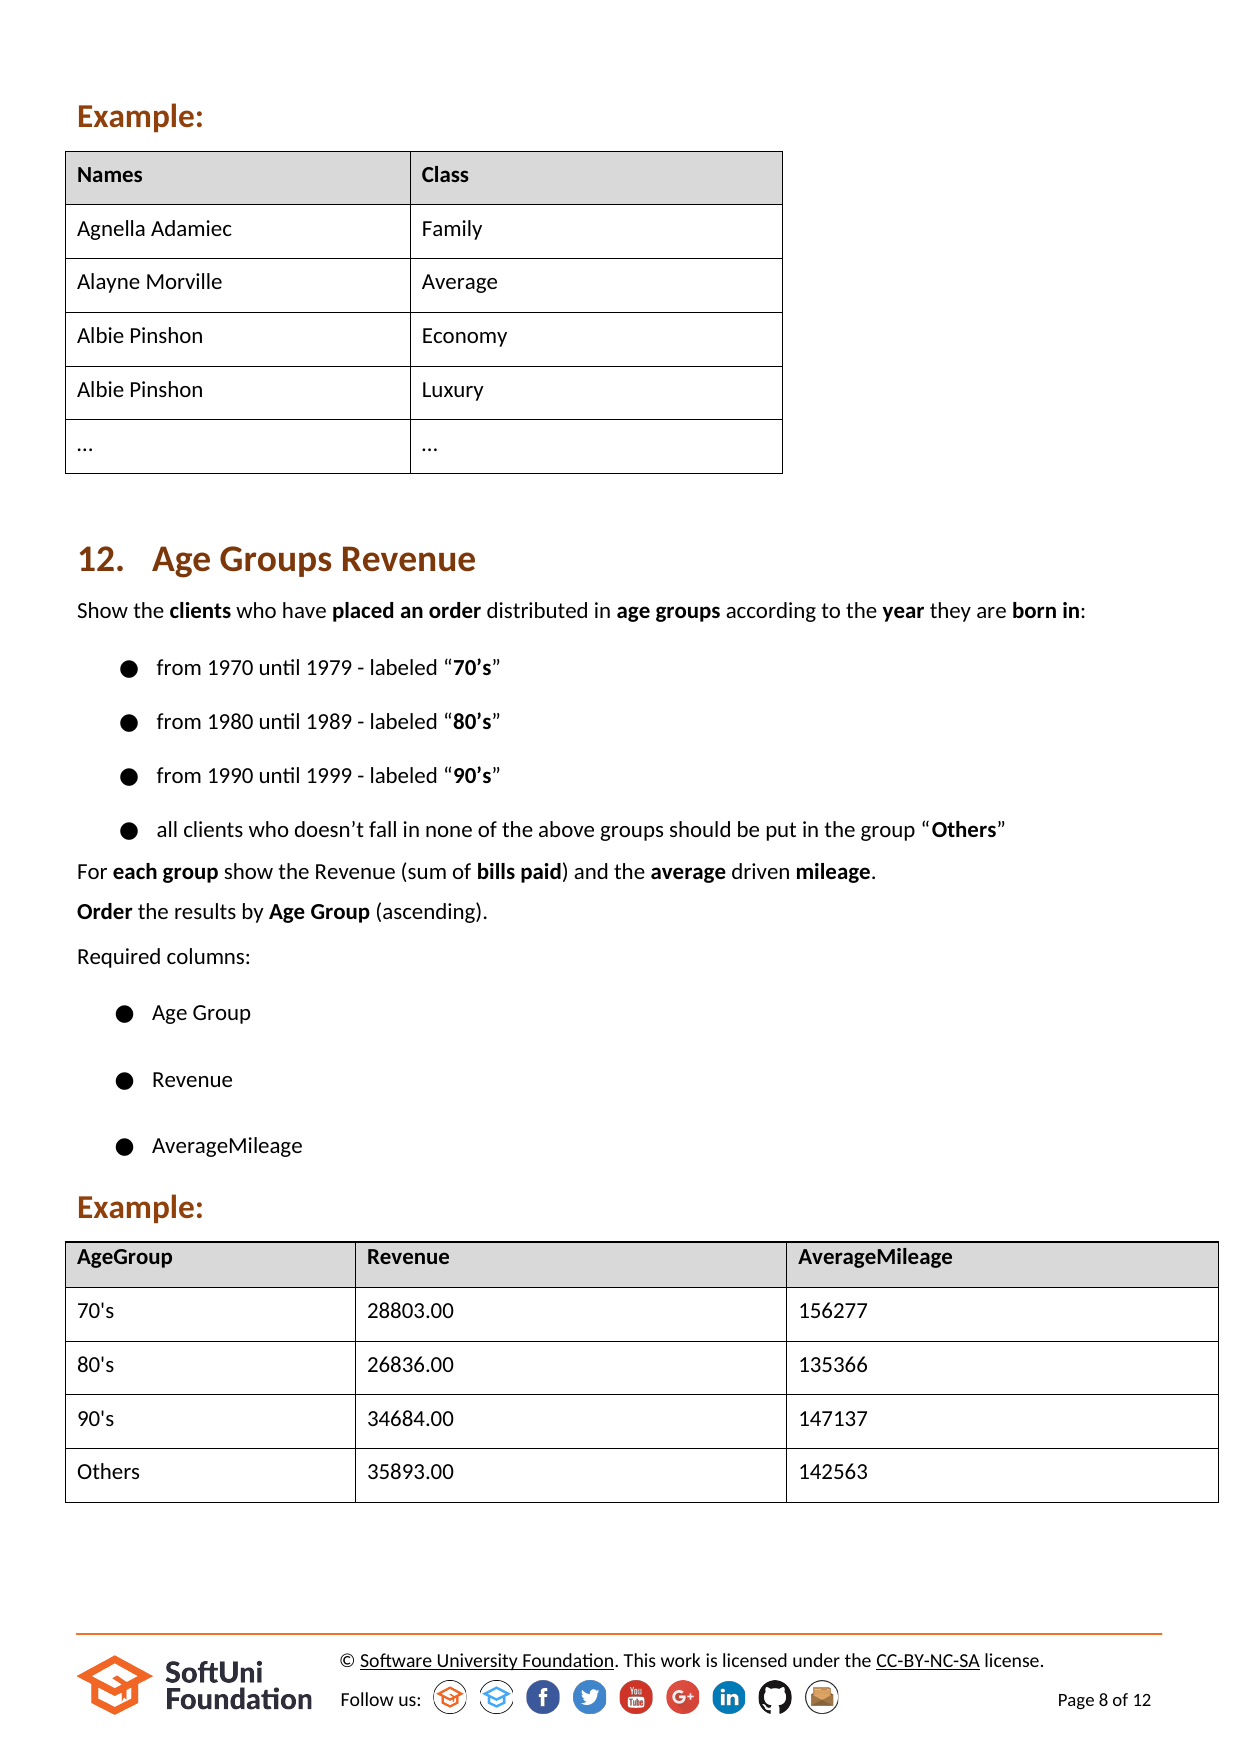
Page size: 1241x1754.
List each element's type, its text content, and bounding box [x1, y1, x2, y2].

table_cell 28803.00 [356, 1288, 786, 1341]
table_header AverageMileage [787, 1243, 1218, 1287]
picture [619, 1680, 653, 1714]
picture [76, 1655, 312, 1715]
table_cell Albie Pinshon [66, 367, 410, 419]
table_cell 156277 [787, 1288, 1218, 1341]
table_cell Luxury [411, 367, 782, 419]
table_cell Family [411, 205, 782, 258]
picture [712, 1704, 722, 1714]
table_cell Average [411, 259, 782, 312]
table_cell 34684.00 [356, 1395, 786, 1448]
table_cell 90's [66, 1395, 355, 1448]
subtitle Age Groups Revenue [77, 535, 1163, 581]
picture [526, 1680, 560, 1714]
table_cell 35893.00 [356, 1449, 786, 1502]
table_header AgeGroup [66, 1243, 355, 1287]
table_cell 135366 [787, 1342, 1218, 1394]
list Age Group [114, 987, 1163, 1034]
list from 1970 until 1979 - labeled “70’s” [119, 641, 1163, 688]
picture [727, 1695, 738, 1705]
table_cell Agnella Adamiec [66, 205, 410, 258]
picture [712, 1681, 722, 1691]
subtitle Example: [77, 95, 1163, 136]
table_cell Others [66, 1449, 355, 1502]
picture [758, 1680, 792, 1714]
table_header Revenue [356, 1243, 786, 1287]
picture [666, 1680, 700, 1714]
list AverageMileage [114, 1120, 1163, 1167]
text Show the clients who have placed an order distributed in age groups according to the year they are born in: [77, 596, 1163, 624]
table_header Names [66, 152, 410, 204]
table_cell … [411, 420, 782, 473]
table_cell 142563 [787, 1449, 1218, 1502]
picture [805, 1680, 839, 1714]
table_cell 147137 [787, 1395, 1218, 1448]
table_cell 26836.00 [356, 1342, 786, 1394]
table_cell Albie Pinshon [66, 313, 410, 366]
table_cell 80's [66, 1342, 355, 1394]
picture [736, 1704, 746, 1714]
text For each group show the Revenue (sum of bills paid) and the average driven mileage. [77, 857, 1163, 885]
table_cell 70's [66, 1288, 355, 1341]
subtitle Example: [77, 1186, 1163, 1227]
picture [736, 1681, 746, 1691]
list from 1980 until 1989 - labeled “80’s” [119, 695, 1163, 742]
list all clients who doesn’t fall in none of the above groups should be put in the group “Others” [119, 803, 1163, 850]
table_header Class [411, 152, 782, 204]
picture [480, 1680, 513, 1714]
table_cell Alayne Morville [66, 259, 410, 312]
text Order the results by Age Group (ascending). [77, 897, 1163, 926]
list from 1990 until 1999 - labeled “90’s” [119, 749, 1163, 796]
picture [433, 1680, 467, 1714]
table_cell Economy [411, 313, 782, 366]
text Required columns: [77, 942, 1163, 970]
list Revenue [114, 1053, 1163, 1100]
table_cell … [66, 420, 410, 473]
picture [573, 1680, 607, 1714]
